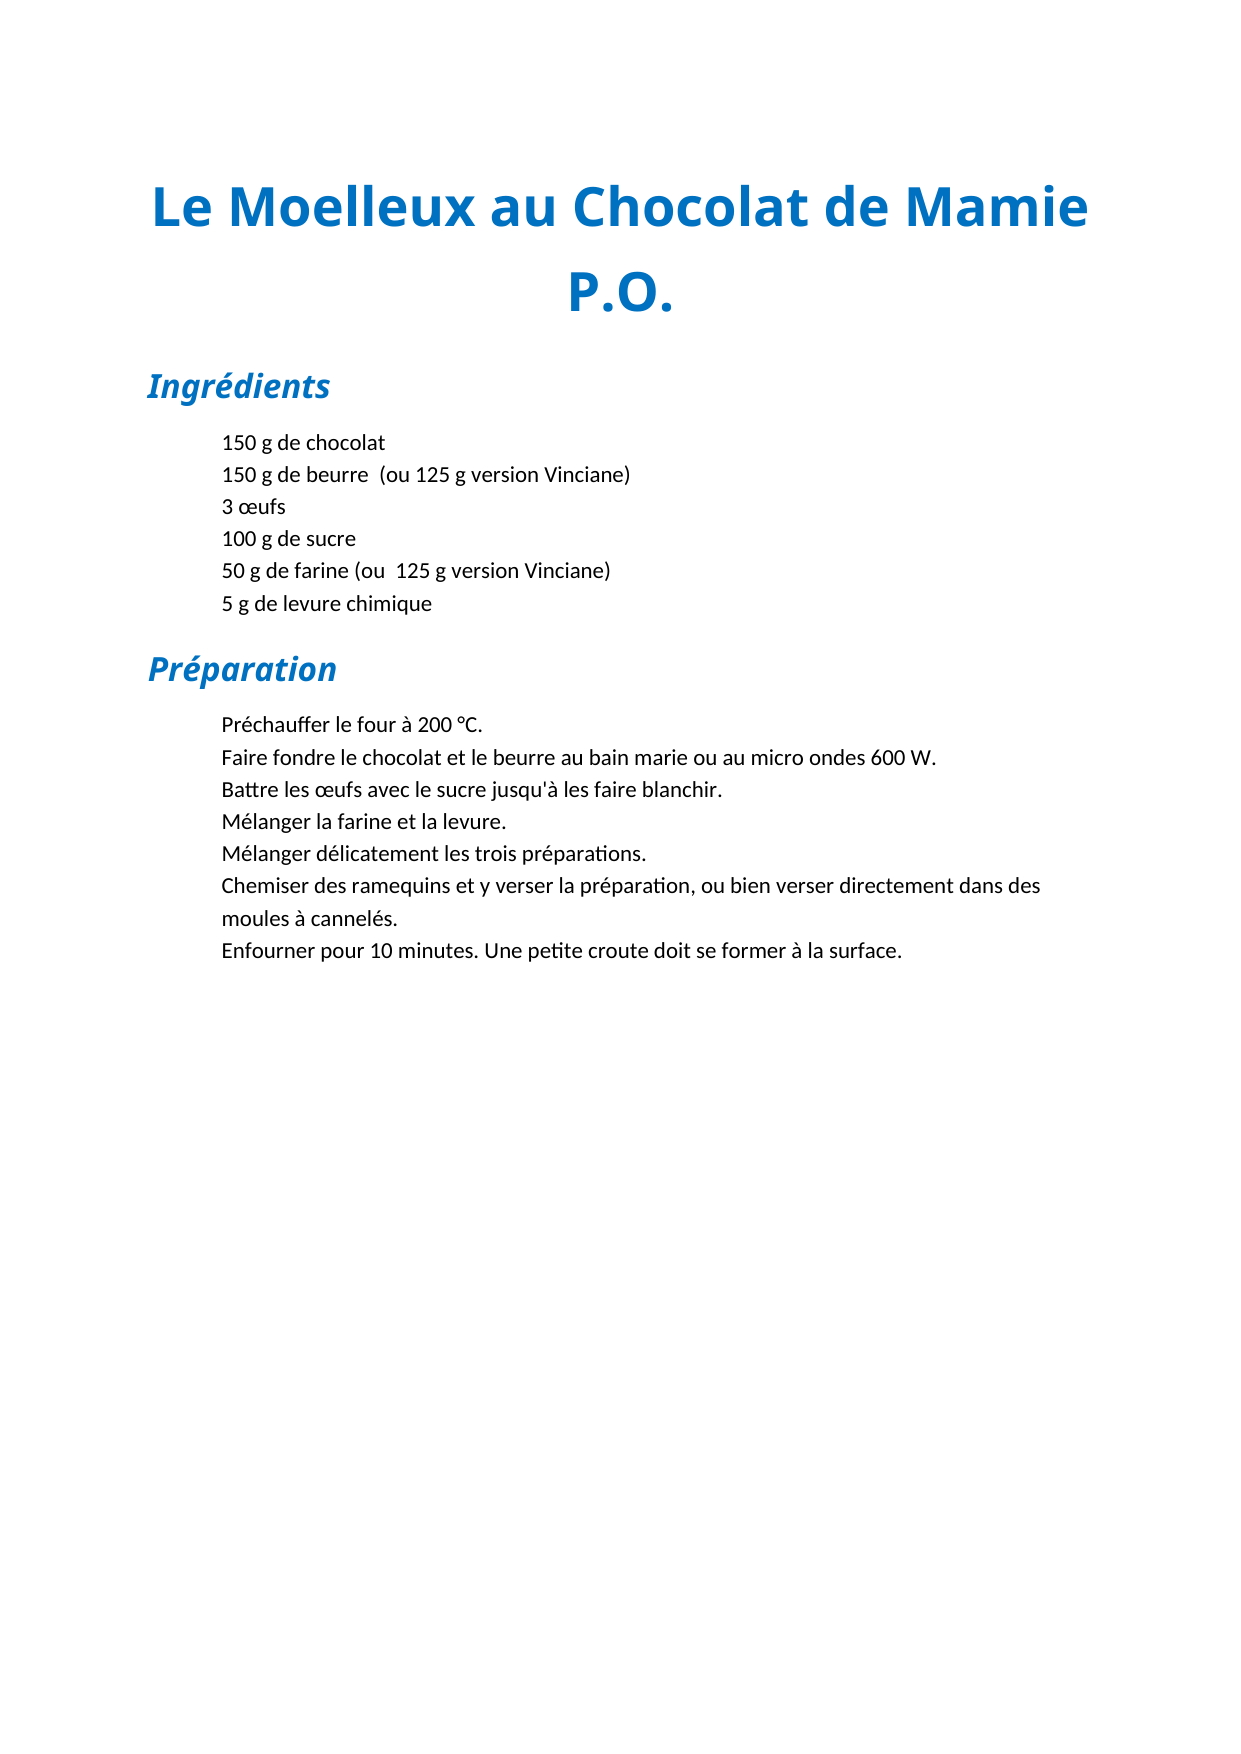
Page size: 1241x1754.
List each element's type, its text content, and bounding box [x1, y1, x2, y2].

subtitle Le Moelleux au Chocolat de Mamie P.O. [148, 168, 1093, 327]
text 150 g de chocolat [221, 428, 1093, 456]
subtitle Ingrédients [148, 363, 1093, 408]
text 3 œufs [221, 492, 1093, 520]
text Mélanger la farine et la levure. [221, 807, 1093, 835]
text 100 g de sucre [221, 524, 1093, 552]
text Mélanger délicatement les trois préparations. [221, 839, 1093, 867]
text 5 g de levure chimique [221, 589, 1093, 617]
text Chemiser des ramequins et y verser la préparation, ou bien verser directement dans des moules à cannelés. [221, 871, 1093, 932]
text 150 g de beurre (ou 125 g version Vinciane) [221, 460, 1093, 488]
text 50 g de farine (ou 125 g version Vinciane) [221, 556, 1093, 584]
text Faire fondre le chocolat et le beurre au bain marie ou au micro ondes 600 W. [221, 743, 1093, 771]
text Enfourner pour 10 minutes. Une petite croute doit se former à la surface. [221, 936, 1093, 964]
subtitle Préparation [148, 646, 1093, 691]
text Battre les œufs avec le sucre jusqu'à les faire blanchir. [221, 775, 1093, 803]
text Préchauffer le four à 200 °C. [221, 711, 1093, 738]
